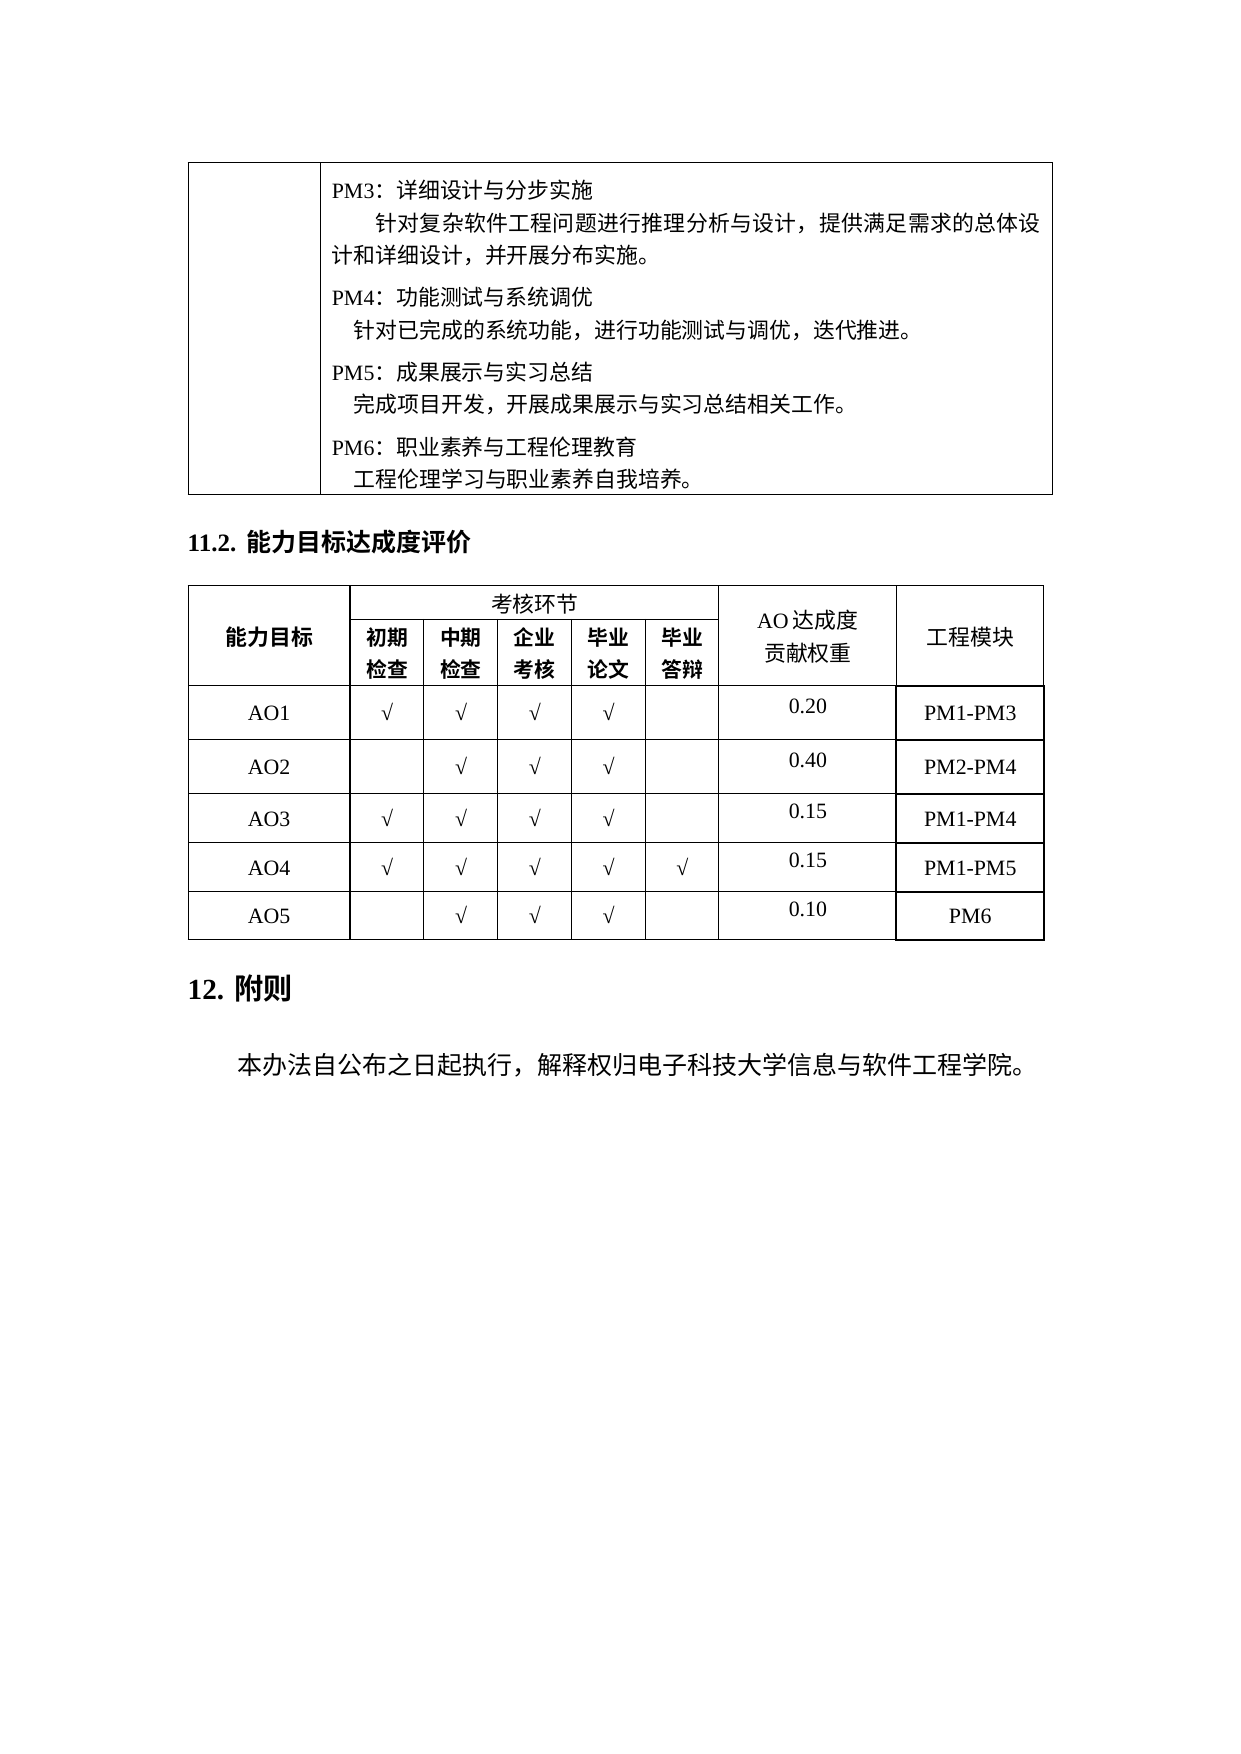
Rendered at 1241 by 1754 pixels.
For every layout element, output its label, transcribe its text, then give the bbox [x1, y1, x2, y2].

table_cell 中期检查 [424, 620, 497, 685]
table_cell √ [572, 686, 645, 739]
table_cell 毕业答辩 [646, 620, 718, 685]
table_cell 毕业论文 [572, 620, 645, 685]
table_cell AO5 [189, 892, 349, 939]
table_cell 0.10 [719, 892, 895, 939]
table_cell PM6 [897, 893, 1043, 939]
table_cell √ [498, 686, 571, 739]
subtitle 能力目标达成度评价 [187, 508, 1053, 573]
table_header AO达成度 贡献权重 [719, 586, 896, 685]
table_cell PM1-PM4 [897, 795, 1043, 842]
table_cell √ [498, 794, 571, 842]
table_cell [646, 686, 718, 739]
table_cell √ [424, 843, 497, 891]
table_cell √ [498, 892, 571, 939]
table_cell 初期检查 [351, 620, 423, 685]
table_cell AO4 [189, 843, 349, 891]
table_cell [646, 740, 718, 793]
table_cell [351, 740, 423, 793]
table_cell √ [572, 794, 645, 842]
table_header 考核环节 [351, 586, 718, 619]
table_cell PM2-PM4 [897, 741, 1043, 793]
table_header 工程模块 [897, 586, 1043, 685]
table_cell √ [572, 892, 645, 939]
table_cell √ [351, 686, 423, 739]
table_cell √ [351, 843, 423, 891]
table_cell 0.40 [719, 740, 895, 793]
table_cell √ [424, 740, 497, 793]
table_cell √ [351, 794, 423, 842]
table_cell √ [646, 843, 718, 891]
table_cell PM1-PM3 [897, 687, 1043, 739]
table_cell √ [424, 686, 497, 739]
table_cell AO3 [189, 794, 349, 842]
table_cell 企业考核 [498, 620, 571, 685]
table_cell [646, 794, 718, 842]
table_cell √ [424, 892, 497, 939]
table_cell [646, 892, 718, 939]
table_cell √ [498, 843, 571, 891]
table_cell √ [424, 794, 497, 842]
table_cell AO1 [189, 686, 349, 739]
table_cell √ [572, 843, 645, 891]
table_cell √ [572, 740, 645, 793]
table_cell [321, 163, 1052, 494]
table_cell [351, 892, 423, 939]
table_cell 0.20 [719, 686, 895, 739]
text 本办法自公布之日起执行，解释权归电子科技大学信息与软件工程学院。 [187, 1031, 1053, 1096]
table_cell 0.15 [719, 794, 895, 842]
table_header 能力目标 [189, 586, 349, 685]
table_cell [189, 163, 320, 494]
table_cell PM1-PM5 [897, 844, 1043, 891]
table_cell AO2 [189, 740, 349, 793]
table_cell √ [498, 740, 571, 793]
table_cell 0.15 [719, 843, 895, 891]
subtitle 附则 [187, 954, 1053, 1019]
